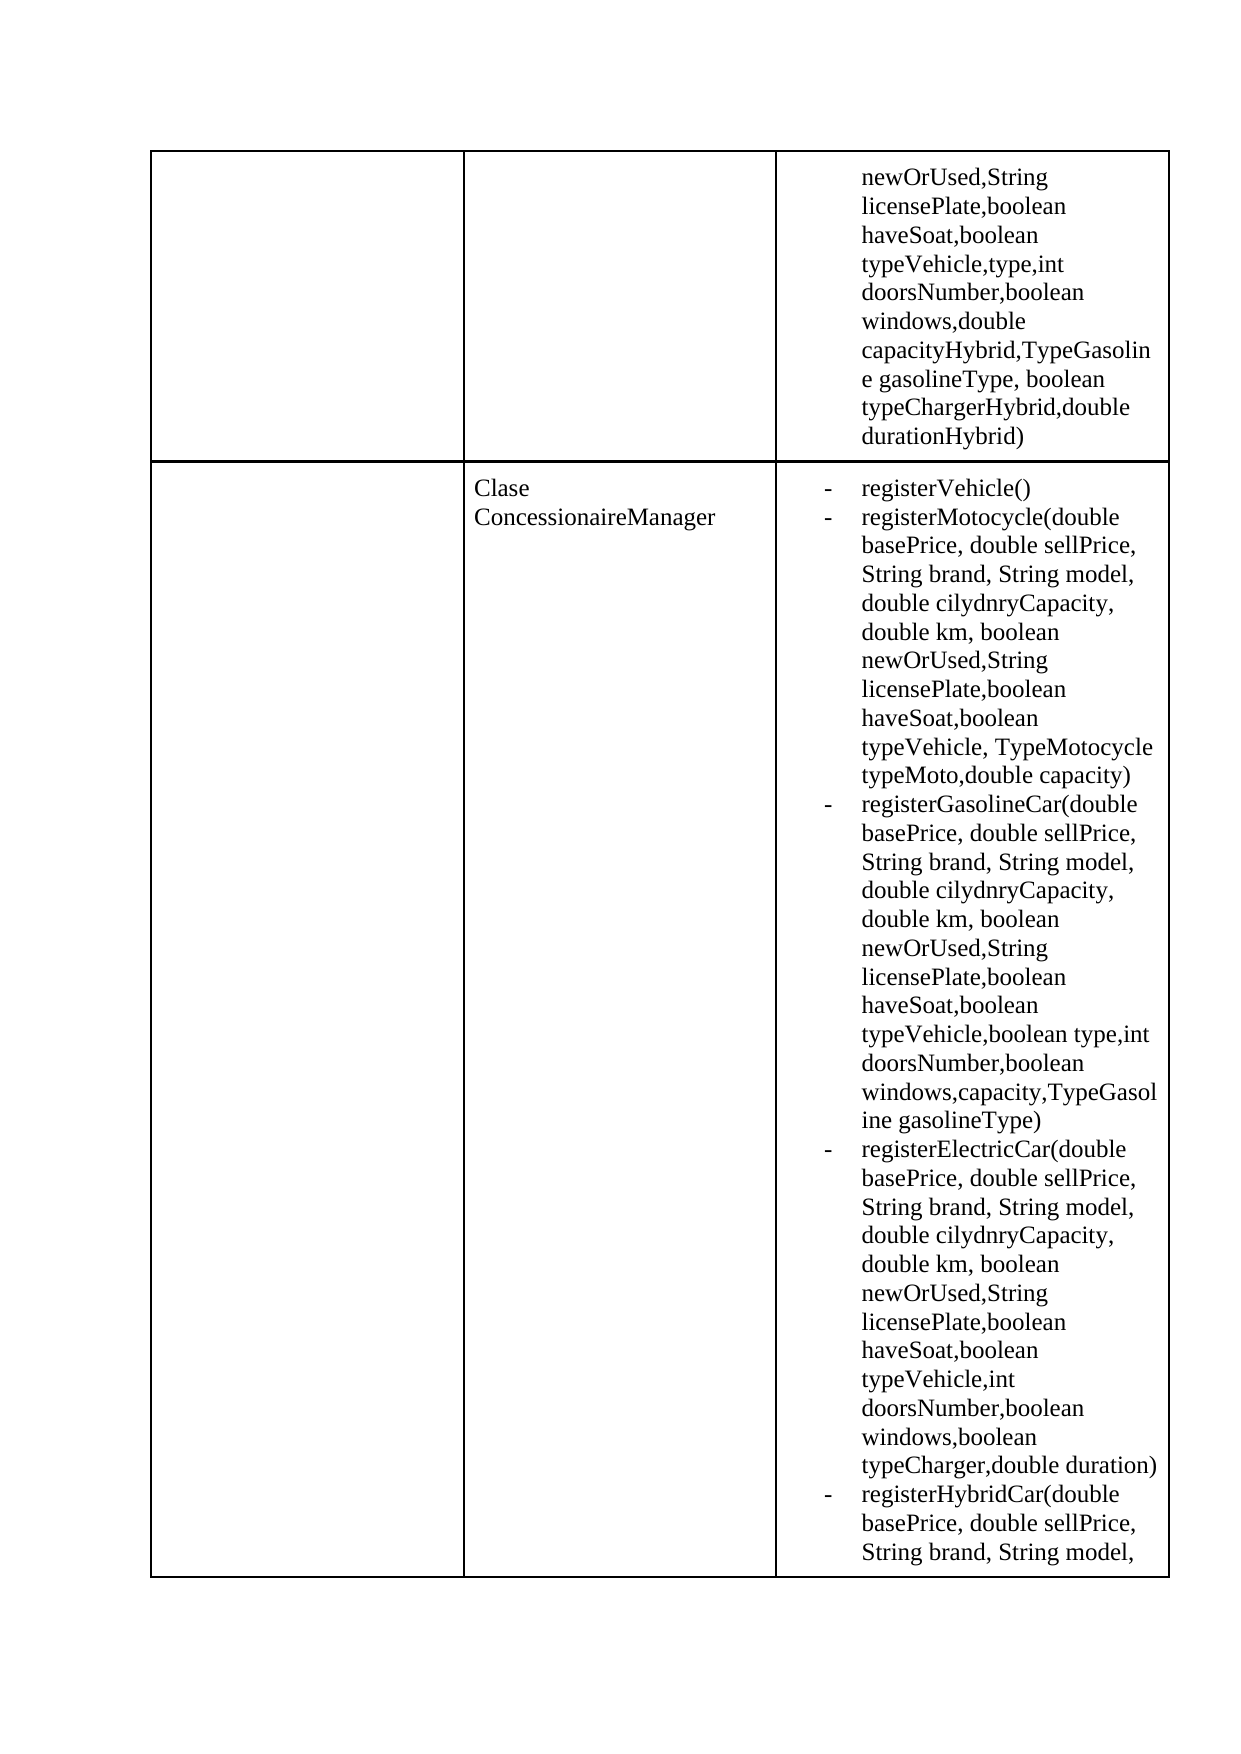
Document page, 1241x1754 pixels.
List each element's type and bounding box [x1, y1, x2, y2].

table_cell [777, 463, 1168, 1576]
table_cell [465, 152, 775, 460]
table_cell [777, 152, 1168, 460]
table_cell [465, 463, 775, 1576]
table_cell [152, 463, 463, 1576]
